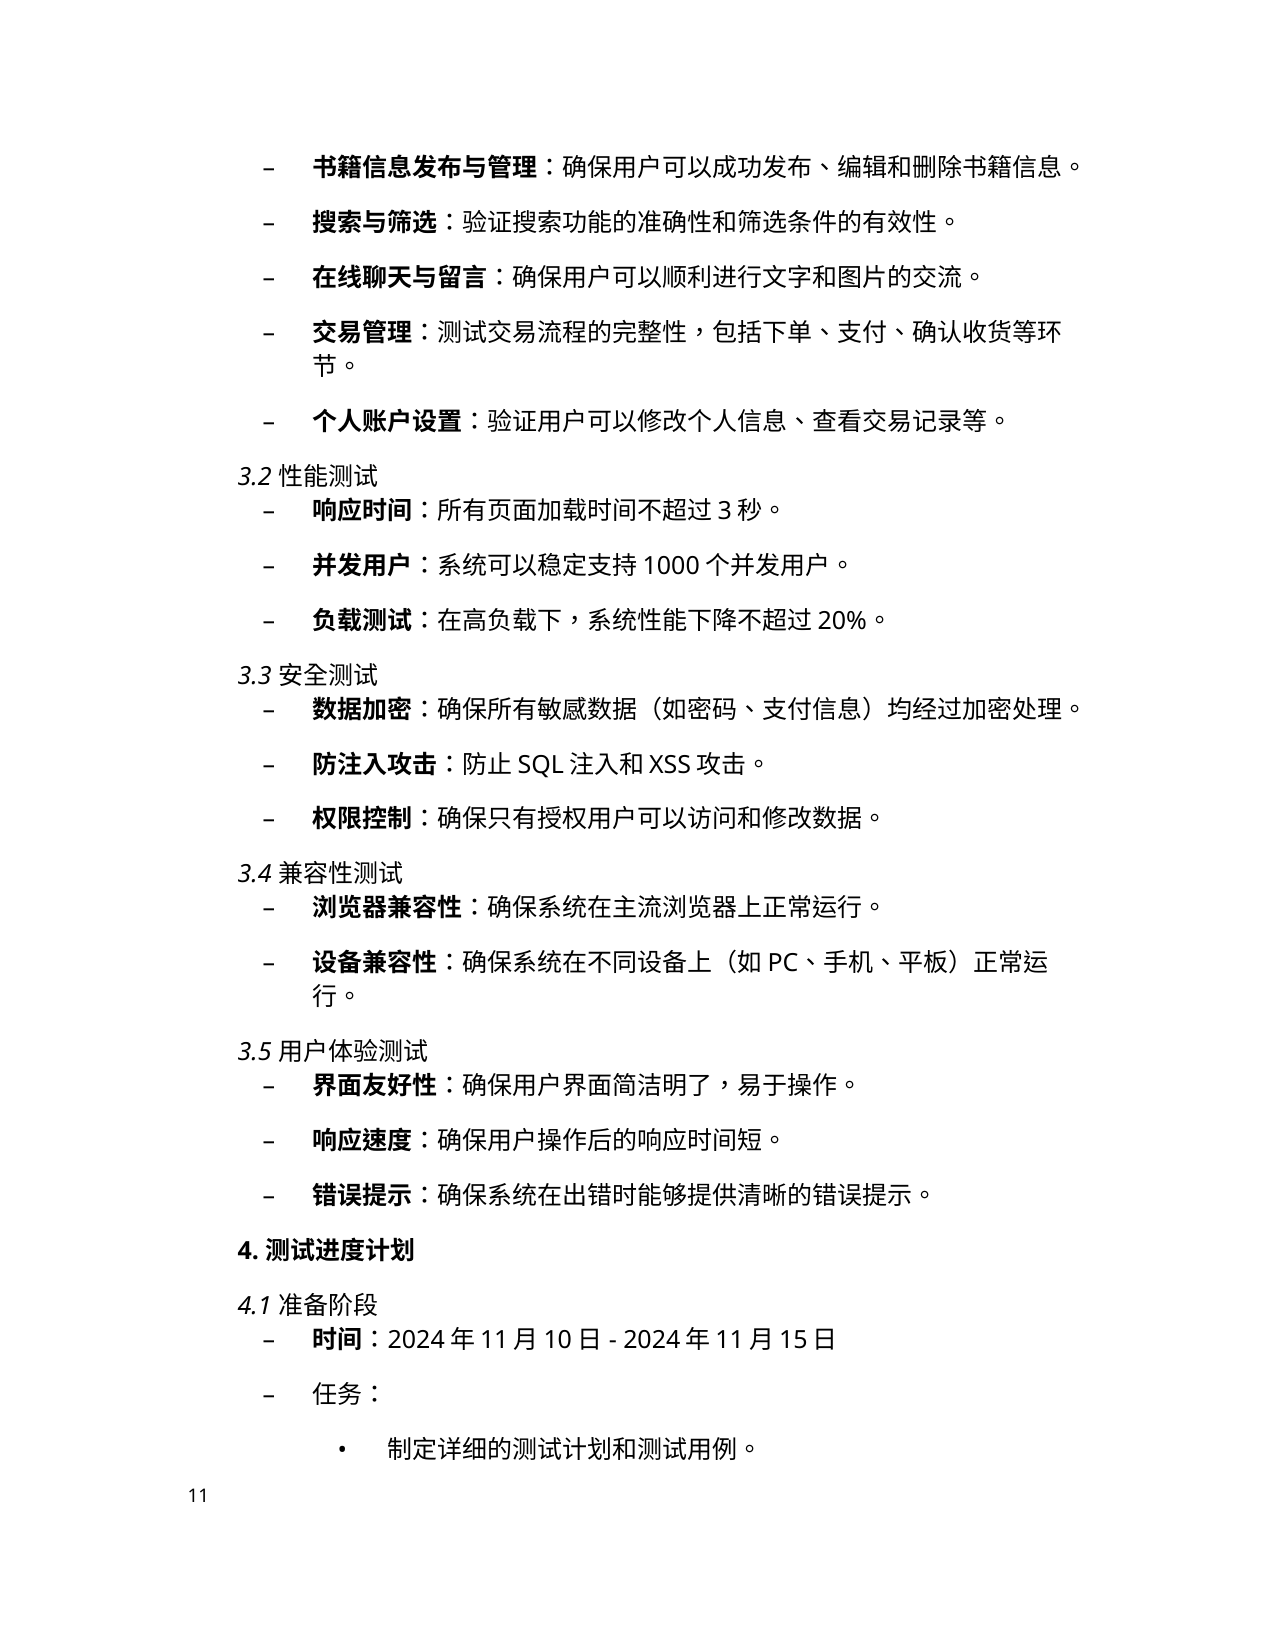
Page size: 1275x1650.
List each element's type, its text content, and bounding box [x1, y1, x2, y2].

list 交易管理：测试交易流程的完整性，包括下单、支付、确认收货等环节。 [262, 315, 1087, 383]
list 个人账户设置：验证用户可以修改个人信息、查看交易记录等。 [262, 404, 1087, 438]
list 搜索与筛选：验证搜索功能的准确性和筛选条件的有效性。 [262, 205, 1087, 239]
subtitle 3.3 安全测试 [187, 657, 1087, 691]
list 错误提示：确保系统在出错时能够提供清晰的错误提示。 [262, 1178, 1087, 1212]
list 任务： [262, 1377, 1087, 1411]
list 浏览器兼容性：确保系统在主流浏览器上正常运行。 [262, 890, 1087, 924]
list 负载测试：在高负载下，系统性能下降不超过20%。 [262, 602, 1087, 636]
list 响应时间：所有页面加载时间不超过3秒。 [262, 493, 1087, 527]
list 数据加密：确保所有敏感数据（如密码、支付信息）均经过加密处理。 [262, 691, 1087, 725]
list 书籍信息发布与管理：确保用户可以成功发布、编辑和删除书籍信息。 [262, 150, 1087, 184]
list 并发用户：系统可以稳定支持1000个并发用户。 [262, 547, 1087, 582]
subtitle 3.2 性能测试 [187, 458, 1087, 493]
subtitle 4.1 准备阶段 [187, 1288, 1087, 1322]
list 响应速度：确保用户操作后的响应时间短。 [262, 1123, 1087, 1157]
subtitle 3.4 兼容性测试 [187, 856, 1087, 890]
list 在线聊天与留言：确保用户可以顺利进行文字和图片的交流。 [262, 260, 1087, 294]
list 制定详细的测试计划和测试用例。 [337, 1431, 1087, 1466]
list 权限控制：确保只有授权用户可以访问和修改数据。 [262, 801, 1087, 835]
list 时间：2024年11月10日 - 2024年11月15日 [262, 1322, 1087, 1356]
list 防注入攻击：防止SQL注入和XSS攻击。 [262, 746, 1087, 780]
subtitle 3.5 用户体验测试 [187, 1034, 1087, 1068]
subtitle 4. 测试进度计划 [187, 1233, 1087, 1267]
list 界面友好性：确保用户界面简洁明了，易于操作。 [262, 1068, 1087, 1102]
list 设备兼容性：确保系统在不同设备上（如PC、手机、平板）正常运行。 [262, 945, 1087, 1013]
